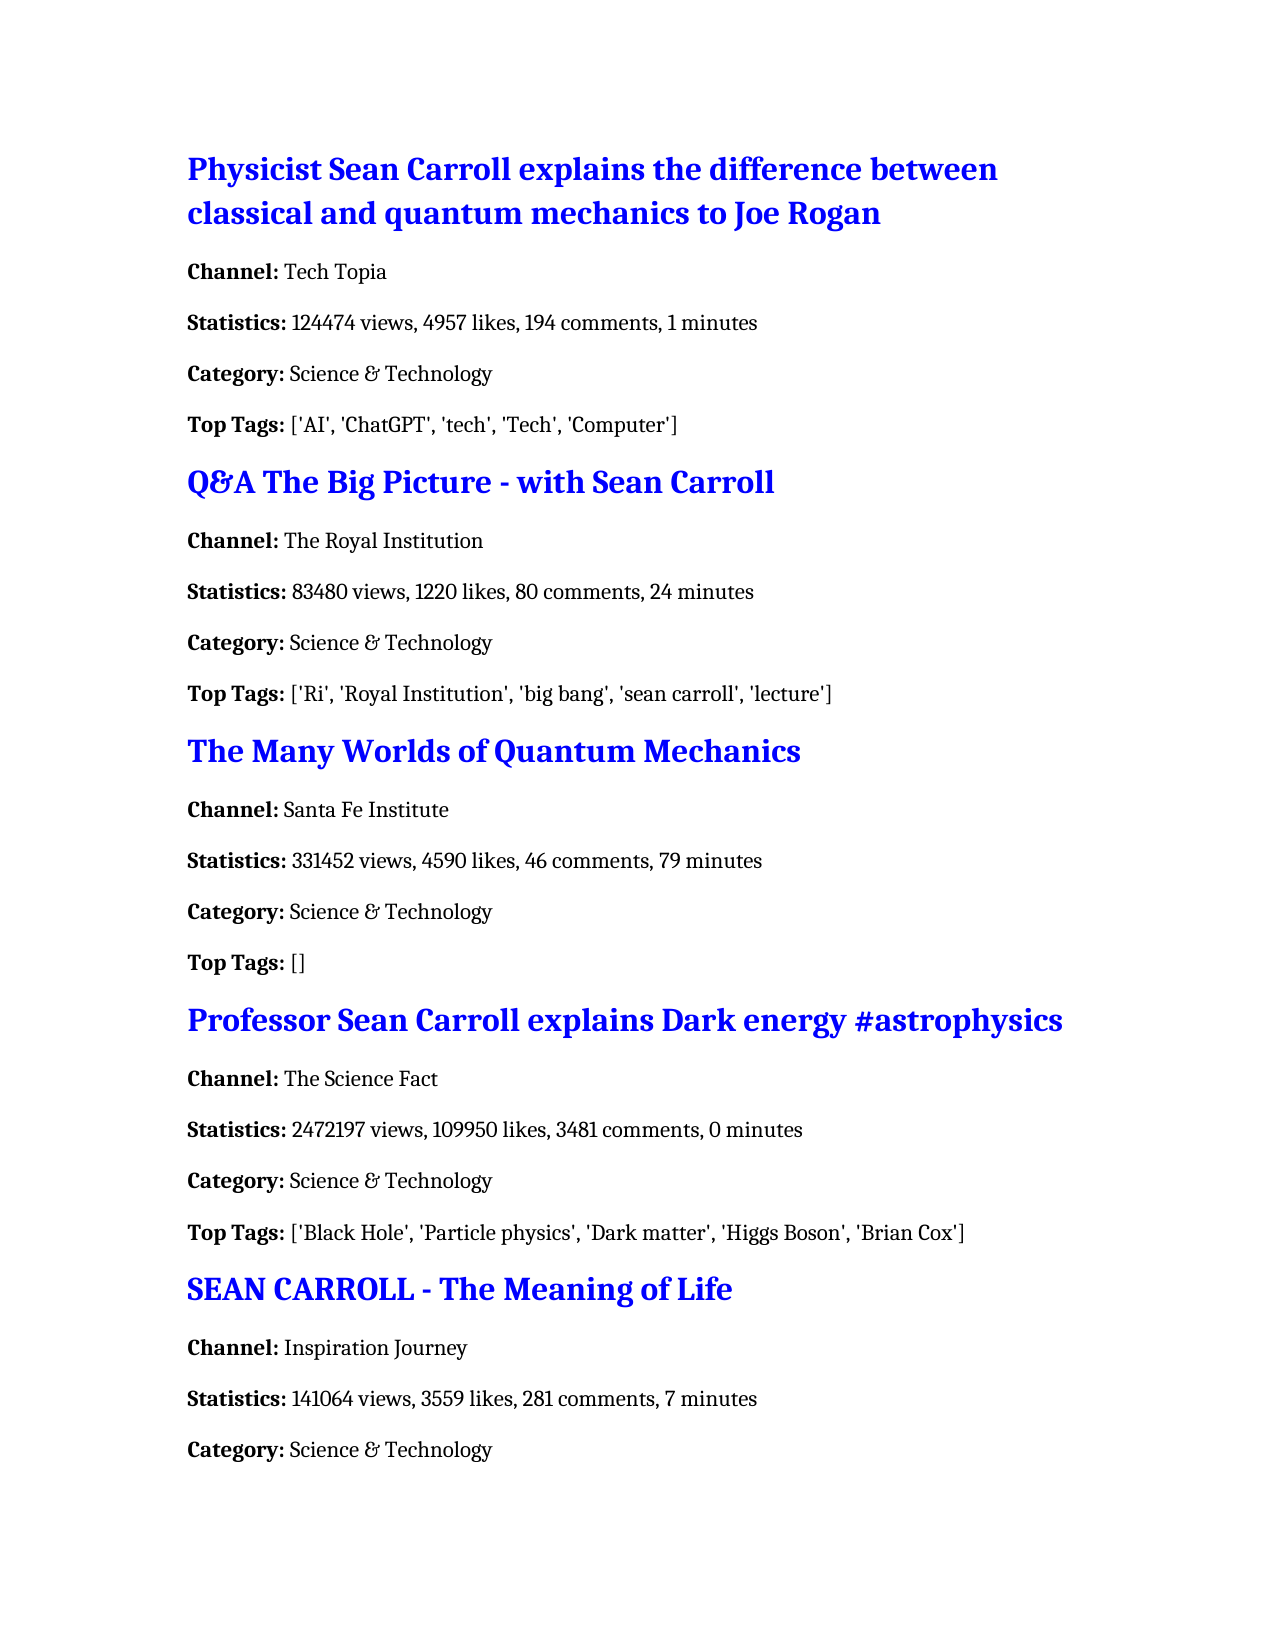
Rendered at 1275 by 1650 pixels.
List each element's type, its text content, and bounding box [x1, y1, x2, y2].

text Category: Science & Technology [187, 899, 1087, 926]
text The Many Worlds of Quantum Mechanics [187, 732, 1087, 771]
text Category: Science & Technology [187, 1437, 1087, 1464]
text Top Tags: ['Ri', 'Royal Institution', 'big bang', 'sean carroll', 'lecture'] [187, 681, 1087, 707]
text Statistics: 141064 views, 3559 likes, 281 comments, 7 minutes [187, 1386, 1087, 1413]
text Professor Sean Carroll explains Dark energy #astrophysics [187, 1001, 1087, 1039]
text Category: Science & Technology [187, 1168, 1087, 1194]
text Category: Science & Technology [187, 630, 1087, 656]
text Statistics: 331452 views, 4590 likes, 46 comments, 79 minutes [187, 848, 1087, 874]
text Q&A The Big Picture - with Sean Carroll [187, 463, 1087, 501]
text Top Tags: ['Black Hole', 'Particle physics', 'Dark matter', 'Higgs Boson', 'Brian Cox'] [187, 1219, 1087, 1246]
text Channel: Tech Topia [187, 259, 1087, 285]
text Category: Science & Technology [187, 361, 1087, 387]
text Statistics: 83480 views, 1220 likes, 80 comments, 24 minutes [187, 579, 1087, 605]
text Channel: Santa Fe Institute [187, 797, 1087, 823]
text Statistics: 124474 views, 4957 likes, 194 comments, 1 minutes [187, 310, 1087, 336]
text Channel: Inspiration Journey [187, 1335, 1087, 1362]
text Channel: The Royal Institution [187, 528, 1087, 554]
text Top Tags: [] [187, 950, 1087, 977]
text SEAN CARROLL - The Meaning of Life [187, 1270, 1087, 1309]
text Channel: The Science Fact [187, 1066, 1087, 1092]
text Statistics: 2472197 views, 109950 likes, 3481 comments, 0 minutes [187, 1117, 1087, 1143]
text Top Tags: ['AI', 'ChatGPT', 'tech', 'Tech', 'Computer'] [187, 412, 1087, 438]
text Physicist Sean Carroll explains the difference between classical and quantum mechanics to Joe Rogan [187, 150, 1087, 232]
